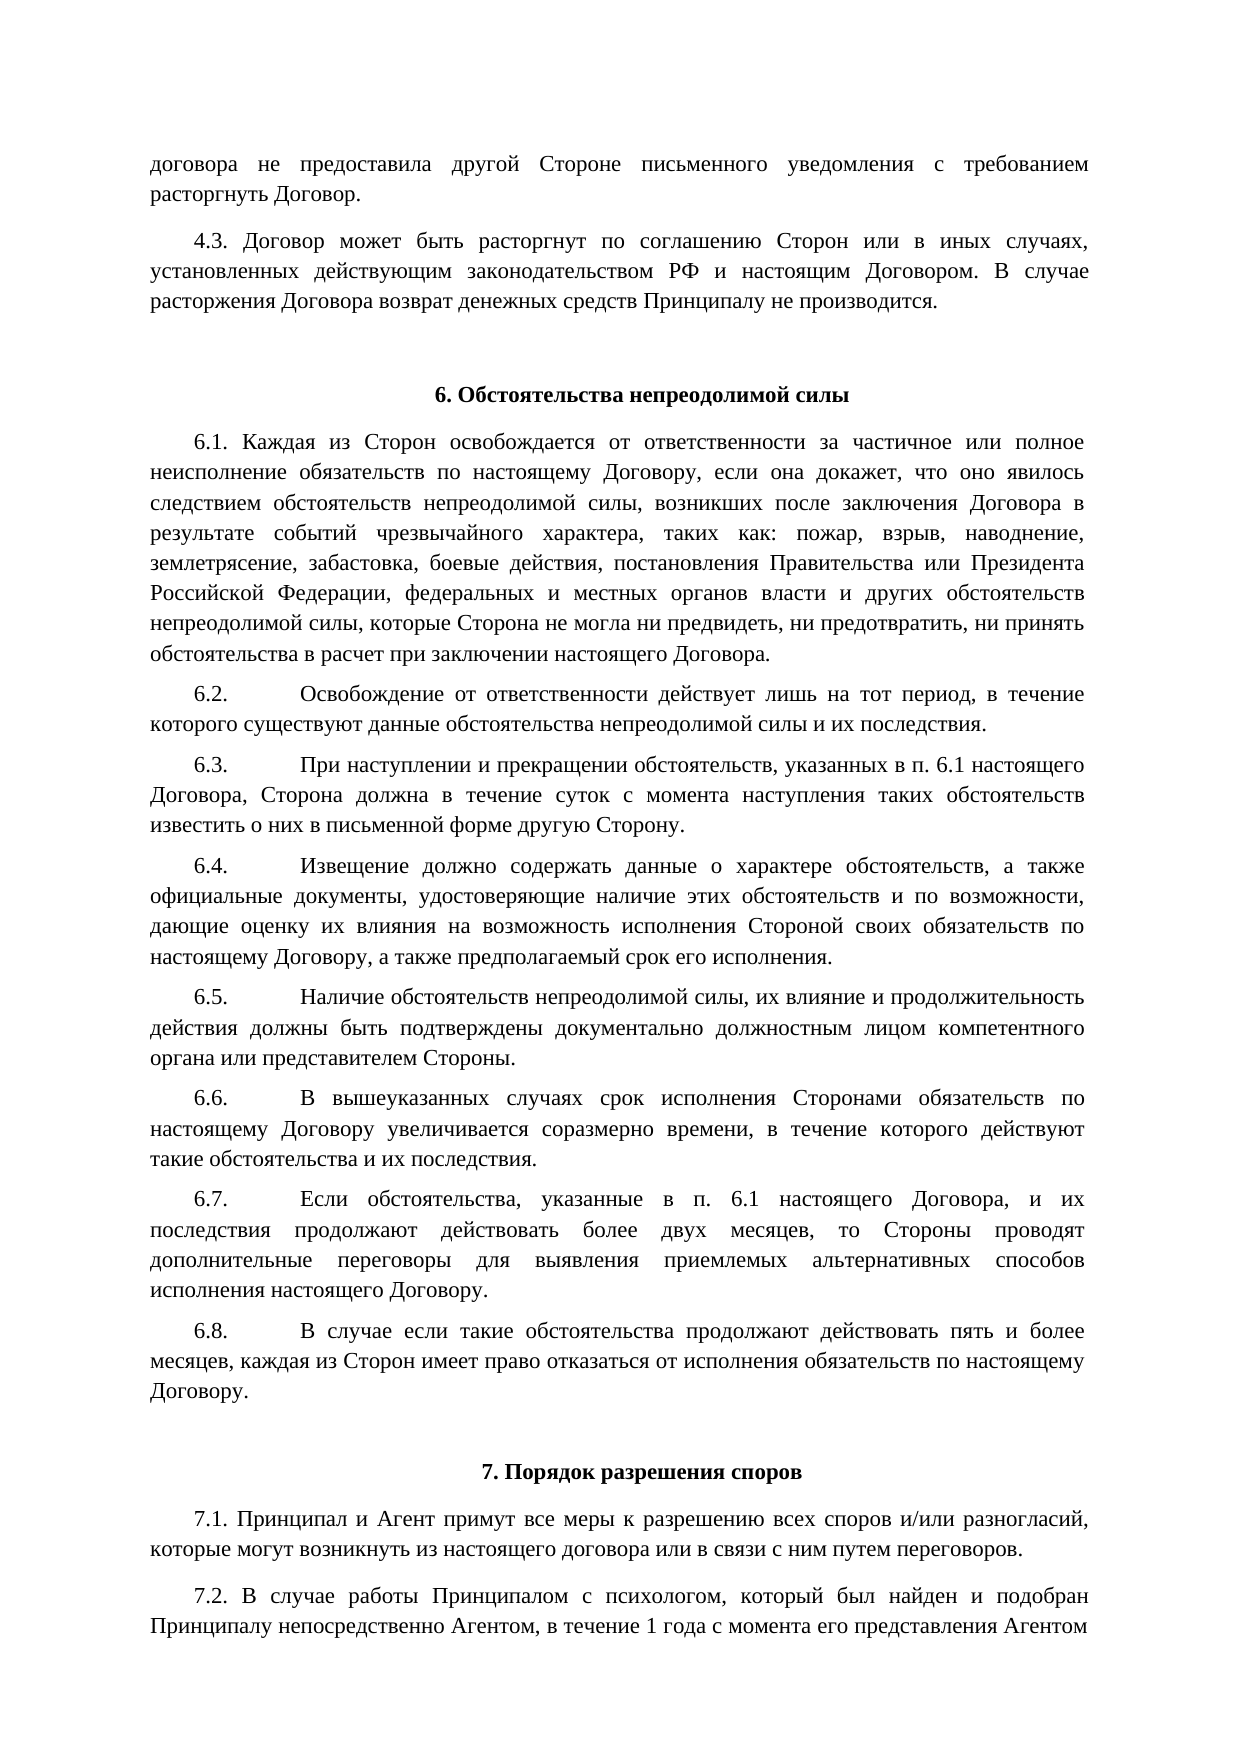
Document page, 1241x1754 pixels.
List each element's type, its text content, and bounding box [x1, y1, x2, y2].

text 4.3. Договор может быть расторгнут по соглашению Сторон или в иных случаях, установленных действующим законодательством РФ и настоящим Договором. В случае расторжения Договора возврат денежных средств Принципалу не производится. [150, 227, 1090, 314]
text 7. Порядок разрешения споров [150, 1458, 1090, 1485]
text 6.8. В случае если такие обстоятельства продолжают действовать пять и более месяцев, каждая из Сторон имеет право отказаться от исполнения обязательств по настоящему Договору. [150, 1317, 1086, 1403]
text 6.3. При наступлении и прекращении обстоятельств, указанных в п. 6.1 настоящего Договора, Сторона должна в течение суток с момента наступления таких обстоятельств известить о них в письменной форме другую Сторону. [150, 751, 1086, 838]
text 6.7. Если обстоятельства, указанные в п. 6.1 настоящего Договора, и их последствия продолжают действовать более двух месяцев, то Стороны проводят дополнительные переговоры для выявления приемлемых альтернативных способов исполнения настоящего Договору. [150, 1185, 1086, 1302]
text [150, 150, 1090, 207]
text 6.2. Освобождение от ответственности действует лишь на тот период, в течение которого существуют данные обстоятельства непреодолимой силы и их последствия. [150, 680, 1086, 737]
text 6.6. В вышеуказанных случаях срок исполнения Сторонами обязательств по настоящему Договору увеличивается соразмерно времени, в течение которого действуют такие обстоятельства и их последствия. [150, 1084, 1086, 1171]
text 6.1. Каждая из Сторон освобождается от ответственности за частичное или полное неисполнение обязательств по настоящему Договору, если она докажет, что оно явилось следствием обстоятельств непреодолимой силы, возникших после заключения Договора в результате событий чрезвычайного характера, таких как: пожар, взрыв, наводнение, землетрясение, забастовка, боевые действия, постановления Правительства или Президента Российской Федерации, федеральных и местных органов власти и других обстоятельств непреодолимой силы, которые Сторона не могла ни предвидеть, ни предотвратить, ни принять обстоятельства в расчет при заключении настоящего Договора. [150, 428, 1086, 666]
text 6.4. Извещение должно содержать данные о характере обстоятельств, а также официальные документы, удостоверяющие наличие этих обстоятельств и по возможности, дающие оценку их влияния на возможность исполнения Стороной своих обязательств по настоящему Договору, а также предполагаемый срок его исполнения. [150, 852, 1086, 969]
text 6.5. Наличие обстоятельств непреодолимой силы, их влияние и продолжительность действия должны быть подтверждены документально должностным лицом компетентного органа или представителем Стороны. [150, 983, 1086, 1070]
text 7.1. Принципал и Агент примут все меры к разрешению всех споров и/или разногласий, которые могут возникнуть из настоящего договора или в связи с ним путем переговоров. [150, 1505, 1090, 1562]
text 6. Обстоятельства непреодолимой силы [150, 381, 1090, 408]
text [150, 1582, 1090, 1639]
